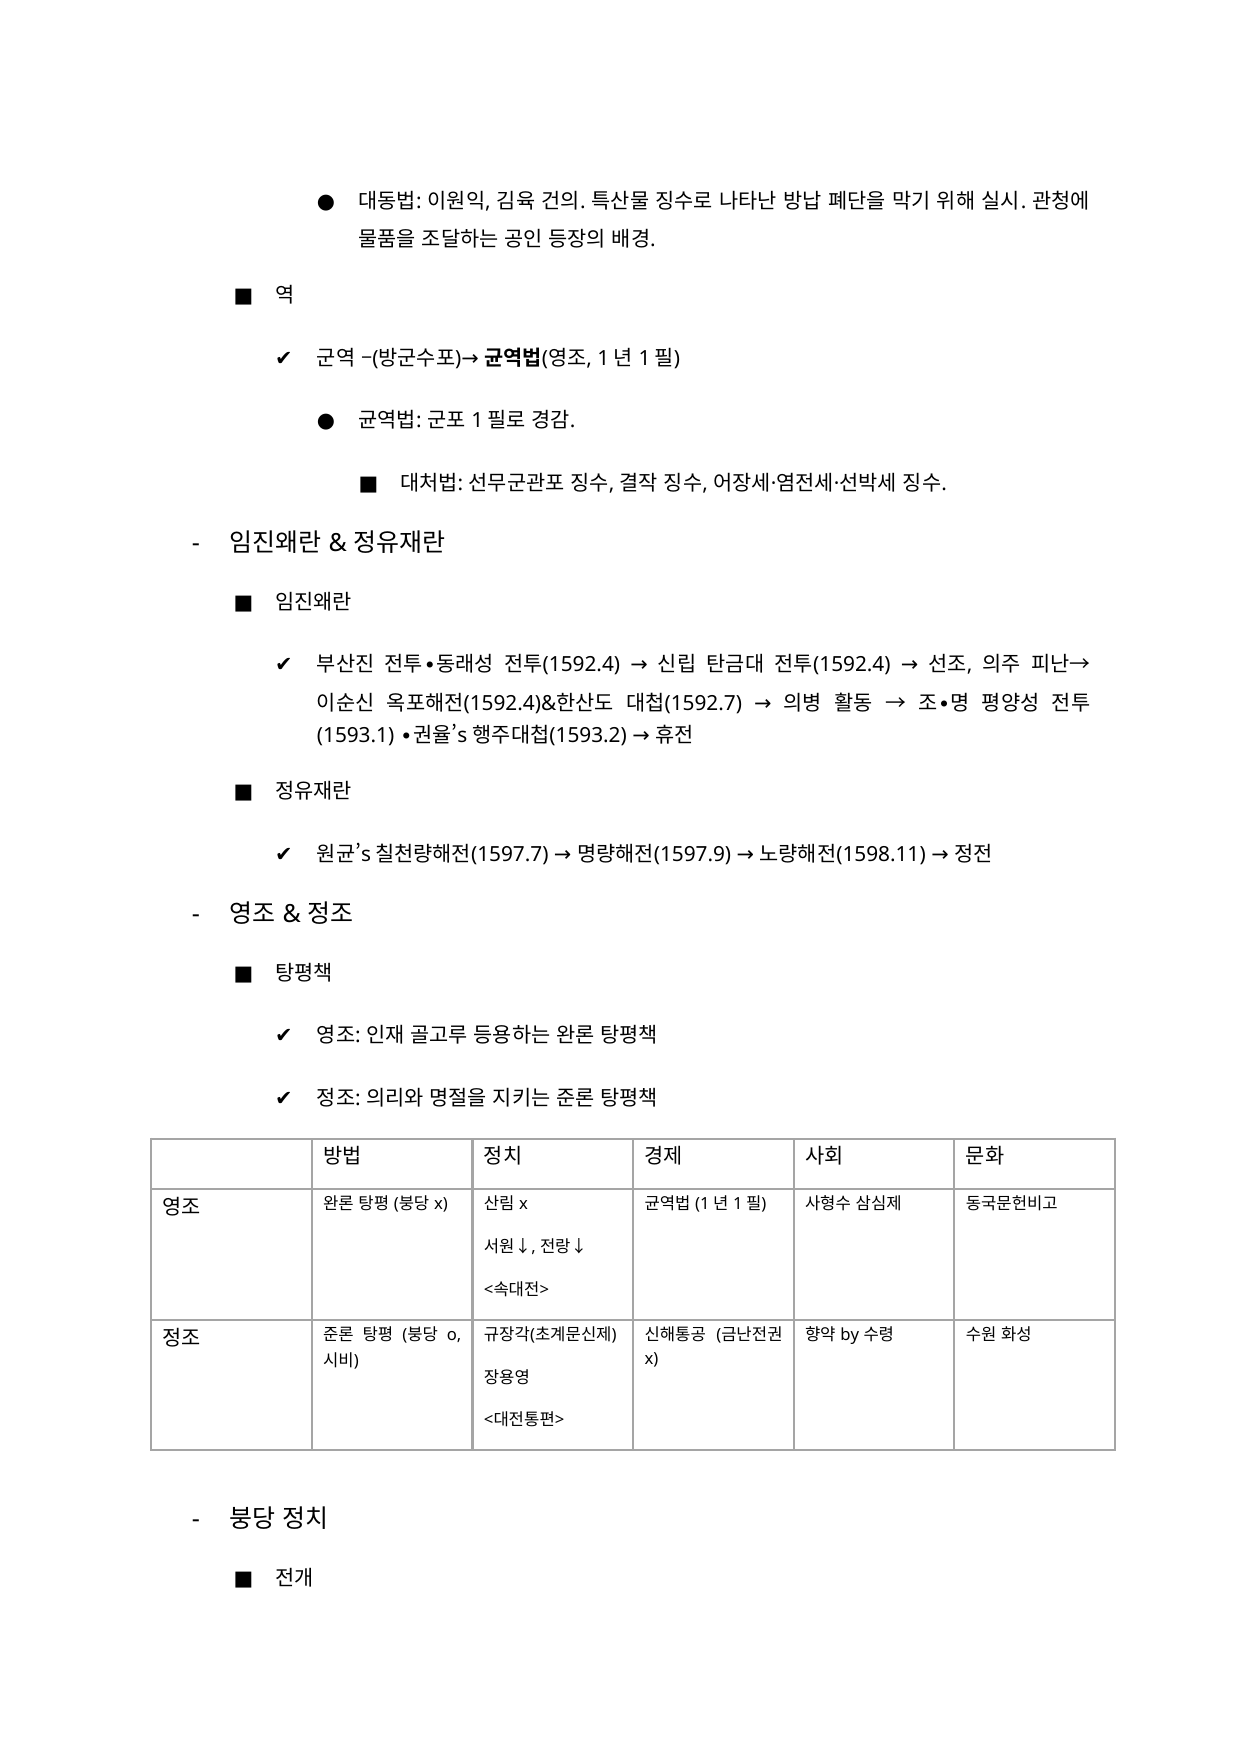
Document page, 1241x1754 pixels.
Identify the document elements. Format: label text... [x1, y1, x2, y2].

table_cell 사형수 삼심제 [795, 1190, 953, 1319]
list 임진왜란 [233, 578, 1090, 621]
table_header [152, 1140, 311, 1188]
list 영조 & 정조 [192, 893, 1090, 930]
list 원균’s칠천량해전(1597.7) → 명량해전(1597.9) → 노량해전(1598.11) → 정전 [275, 831, 1090, 873]
list 탕평책 [233, 949, 1090, 992]
table_cell 산림 x 서원↓, 전랑↓ <속대전> [474, 1190, 632, 1319]
list 임진왜란 & 정유재란 [192, 522, 1090, 559]
list 전개 [233, 1554, 1090, 1597]
table_cell 균역법 (1년 1필) [634, 1190, 793, 1319]
list 대동법: 이원익, 김육 건의. 특산물 징수로 나타난 방납 폐단을 막기 위해 실시. 관청에 물품을 조달하는 공인 등장의 배경. [317, 177, 1090, 253]
table_cell 영조 [152, 1190, 311, 1319]
table_cell 완론 탕평 (붕당 x) [313, 1190, 471, 1319]
table_cell 정조 [152, 1321, 311, 1449]
table_cell 준론 탕평 (붕당 o, 시비) [313, 1321, 471, 1449]
list 군역 –(방군수포)→ 균역법(영조, 1년 1필) [275, 334, 1090, 377]
table_header 방법 [313, 1140, 471, 1188]
table_header 정치 [474, 1140, 632, 1188]
table_cell 향약 by 수령 [795, 1321, 953, 1449]
list 붕당 정치 [192, 1498, 1090, 1535]
list 영조: 인재 골고루 등용하는 완론 탕평책 [275, 1012, 1090, 1055]
list 부산진 전투∙동래성 전투(1592.4) → 신립 탄금대 전투(1592.4) → 선조, 의주 피난→ 이순신 옥포해전(1592.4)&한산도 대첩(1592.7) → 의병 활동 → 조∙명 평양성 전투(1593.1) ∙권율’s 행주대첩(1593.2) → 휴전 [275, 641, 1090, 749]
table_cell 규장각(초계문신제) 장용영 <대전통편> [474, 1321, 632, 1449]
table_header 경제 [634, 1140, 793, 1188]
list 대처법: 선무군관포 징수, 결작 징수, 어장세·염전세·선박세 징수. [358, 460, 1090, 502]
list 균역법: 군포 1필로 경감. [317, 397, 1090, 440]
list 정유재란 [233, 768, 1090, 811]
table_cell 수원 화성 [955, 1321, 1114, 1449]
table_header 문화 [955, 1140, 1114, 1188]
table_cell 신해통공 (금난전권 x) [634, 1321, 793, 1449]
list 역 [233, 272, 1090, 314]
table_cell 동국문헌비고 [955, 1190, 1114, 1319]
table_header 사회 [795, 1140, 953, 1188]
list 정조: 의리와 명절을 지키는 준론 탕평책 [275, 1075, 1090, 1117]
